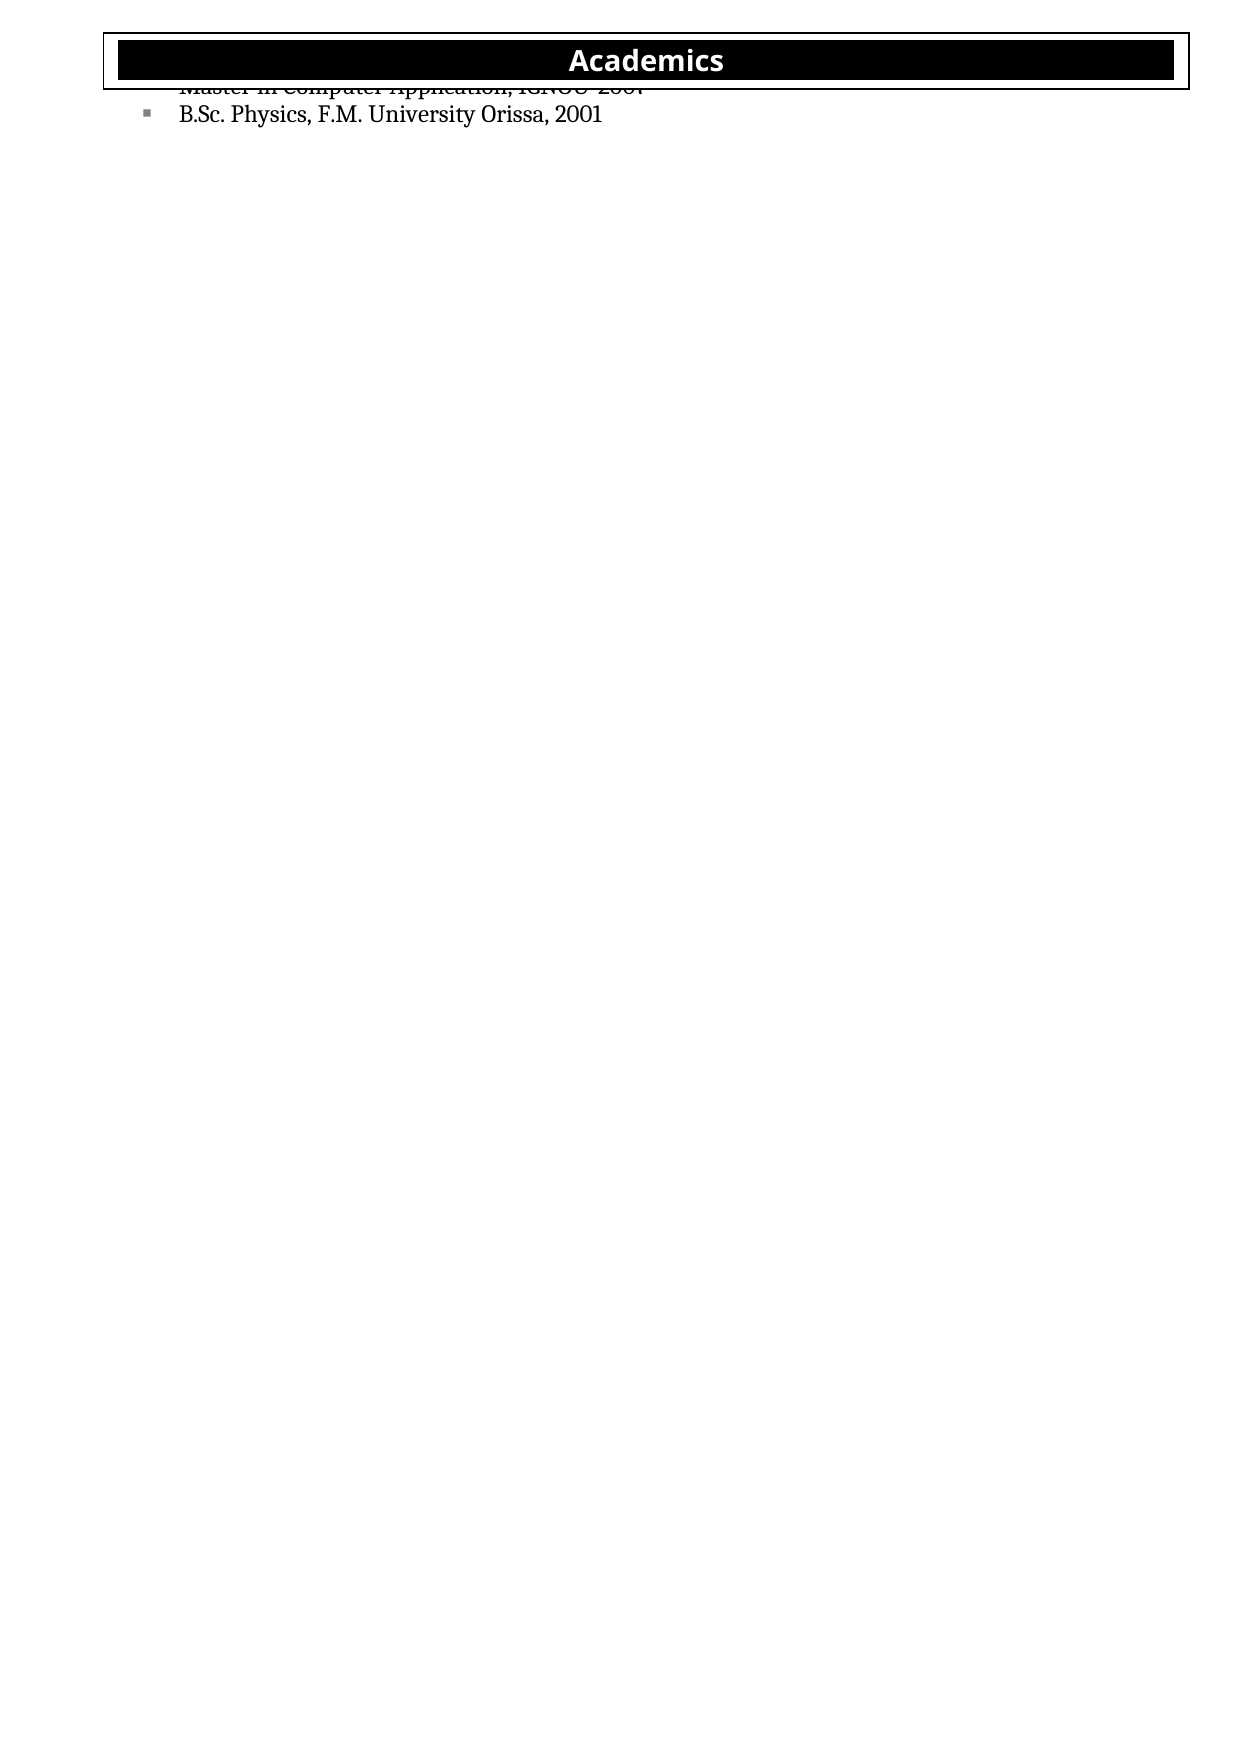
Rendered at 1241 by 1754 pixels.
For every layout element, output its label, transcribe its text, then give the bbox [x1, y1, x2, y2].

list B.Sc. Physics, F.M. University Orissa, 2001 [141, 100, 1122, 129]
